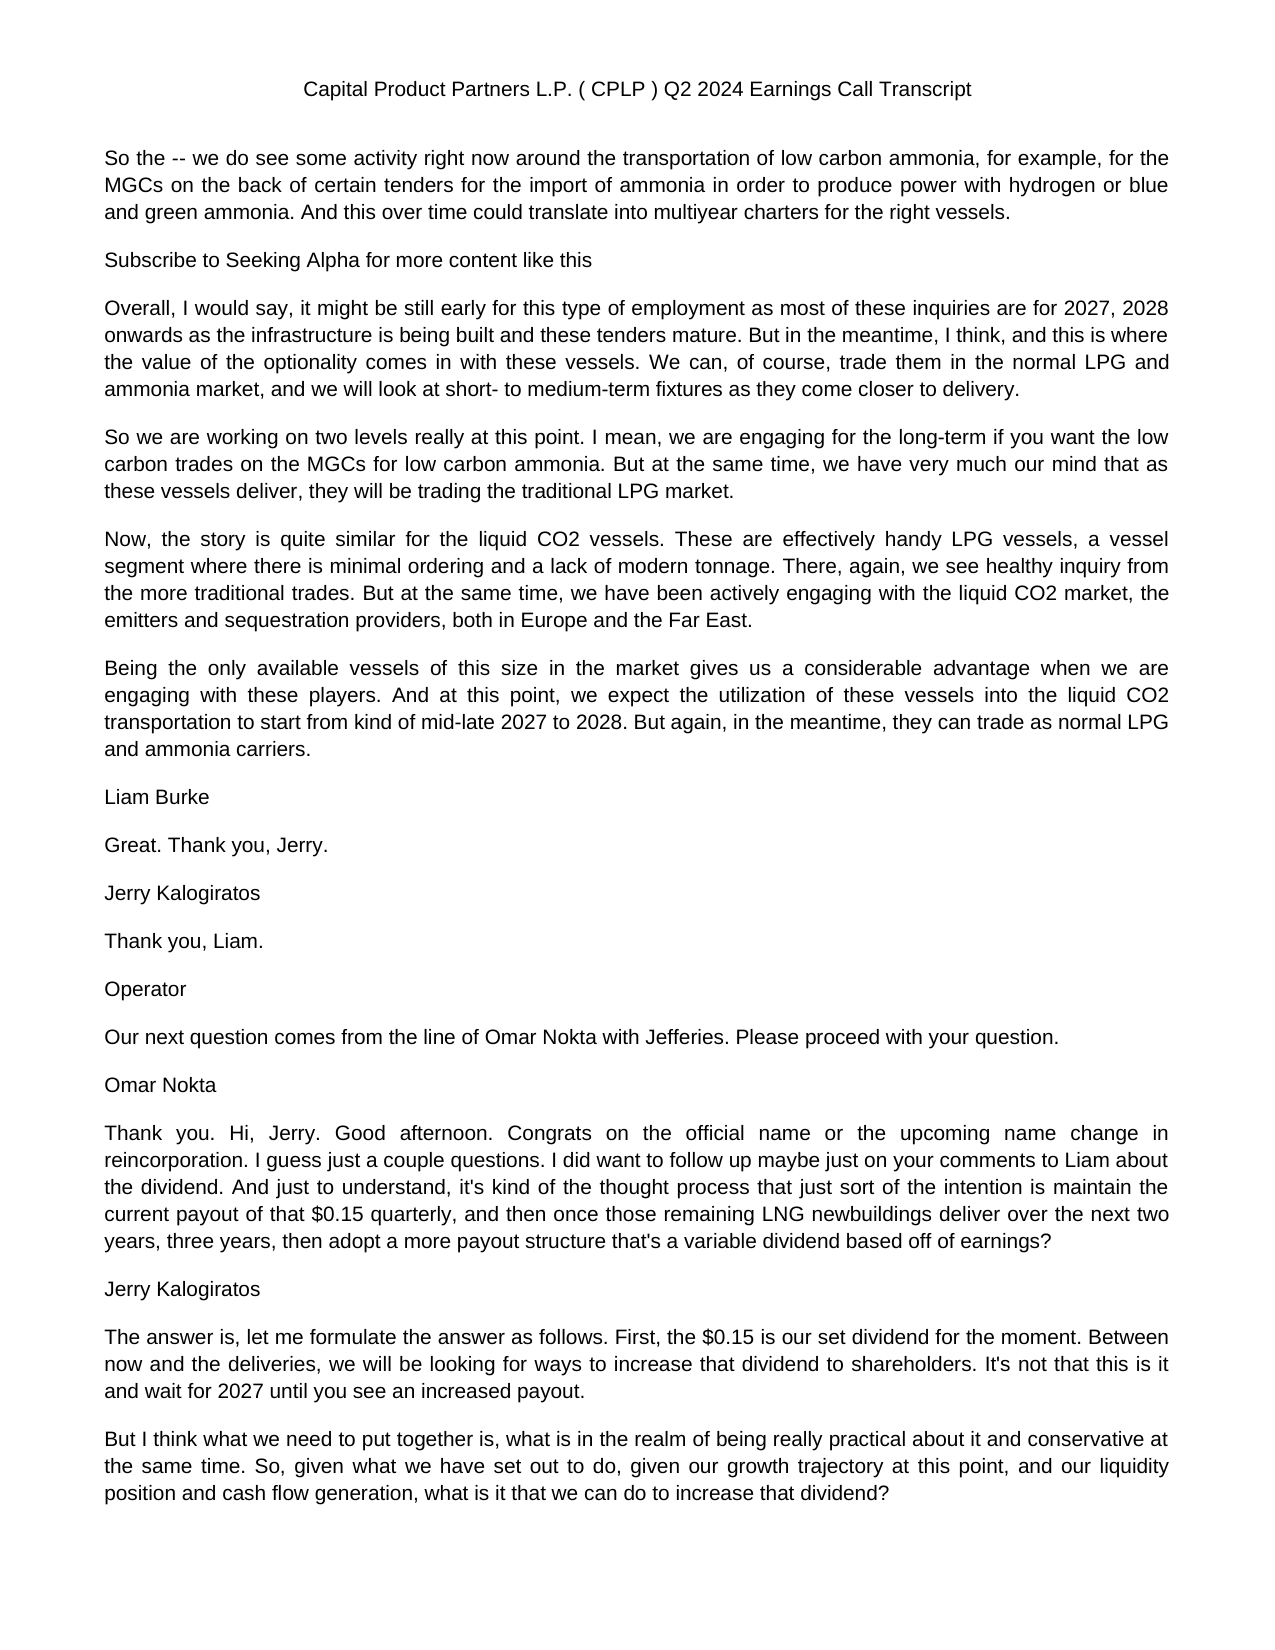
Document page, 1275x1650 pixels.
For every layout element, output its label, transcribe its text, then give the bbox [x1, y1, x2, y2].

text Thank you, Liam. [104, 926, 1171, 953]
text So we are working on two levels really at this point. I mean, we are engaging for the long-term if you want the low carbon trades on the MGCs for low carbon ammonia. But at the same time, we have very much our mind that as these vessels deliver, they will be trading the traditional LPG market. [104, 421, 1171, 503]
text Operator [104, 973, 1171, 1001]
text Our next question comes from the line of Omar Nokta with Jefferies. Please proceed with your question. [104, 1021, 1171, 1048]
text Now, the story is quite similar for the liquid CO2 vessels. These are effectively handy LPG vessels, a vessel segment where there is minimal ordering and a lack of modern tonnage. There, again, we see healthy inquiry from the more traditional trades. But at the same time, we have been actively engaging with the liquid CO2 market, the emitters and sequestration providers, both in Europe and the Far East. [104, 523, 1171, 632]
text Overall, I would say, it might be still early for this type of employment as most of these inquiries are for 2027, 2028 onwards as the infrastructure is being built and these tenders mature. But in the meantime, I think, and this is where the value of the optionality comes in with these vessels. We can, of course, trade them in the normal LPG and ammonia market, and we will look at short- to medium-term fixtures as they come closer to delivery. [104, 292, 1171, 401]
text But I think what we need to put together is, what is in the realm of being really practical about it and conservative at the same time. So, given what we have set out to do, given our growth trajectory at this point, and our liquidity position and cash flow generation, what is it that we can do to increase that dividend? [104, 1423, 1171, 1505]
text Liam Burke [104, 782, 1171, 809]
text The answer is, let me formulate the answer as follows. First, the $0.15 is our set dividend for the moment. Between now and the deliveries, we will be looking for ways to increase that dividend to shareholders. It's not that this is it and wait for 2027 until you see an increased payout. [104, 1321, 1171, 1403]
text Being the only available vessels of this size in the market gives us a considerable advantage when we are engaging with these players. And at this point, we expect the utilization of these vessels into the liquid CO2 transportation to start from kind of mid-late 2027 to 2028. But again, in the meantime, they can trade as normal LPG and ammonia carriers. [104, 653, 1171, 761]
text Subscribe to Seeking Alpha for more content like this [104, 244, 1171, 271]
text Omar Nokta [104, 1069, 1171, 1096]
text Jerry Kalogiratos [104, 878, 1171, 905]
text Jerry Kalogiratos [104, 1273, 1171, 1301]
text So the -- we do see some activity right now around the transportation of low carbon ammonia, for example, for the MGCs on the back of certain tenders for the import of ammonia in order to produce power with hydrogen or blue and green ammonia. And this over time could translate into multiyear charters for the right vessels. [104, 142, 1171, 223]
text Great. Thank you, Jerry. [104, 830, 1171, 857]
text Thank you. Hi, Jerry. Good afternoon. Congrats on the official name or the upcoming name change in reincorporation. I guess just a couple questions. I did want to follow up maybe just on your comments to Liam about the dividend. And just to understand, it's kind of the thought process that just sort of the intention is maintain the current payout of that $0.15 quarterly, and then once those remaining LNG newbuildings deliver over the next two years, three years, then adopt a more payout structure that's a variable dividend based off of earnings? [104, 1117, 1171, 1253]
